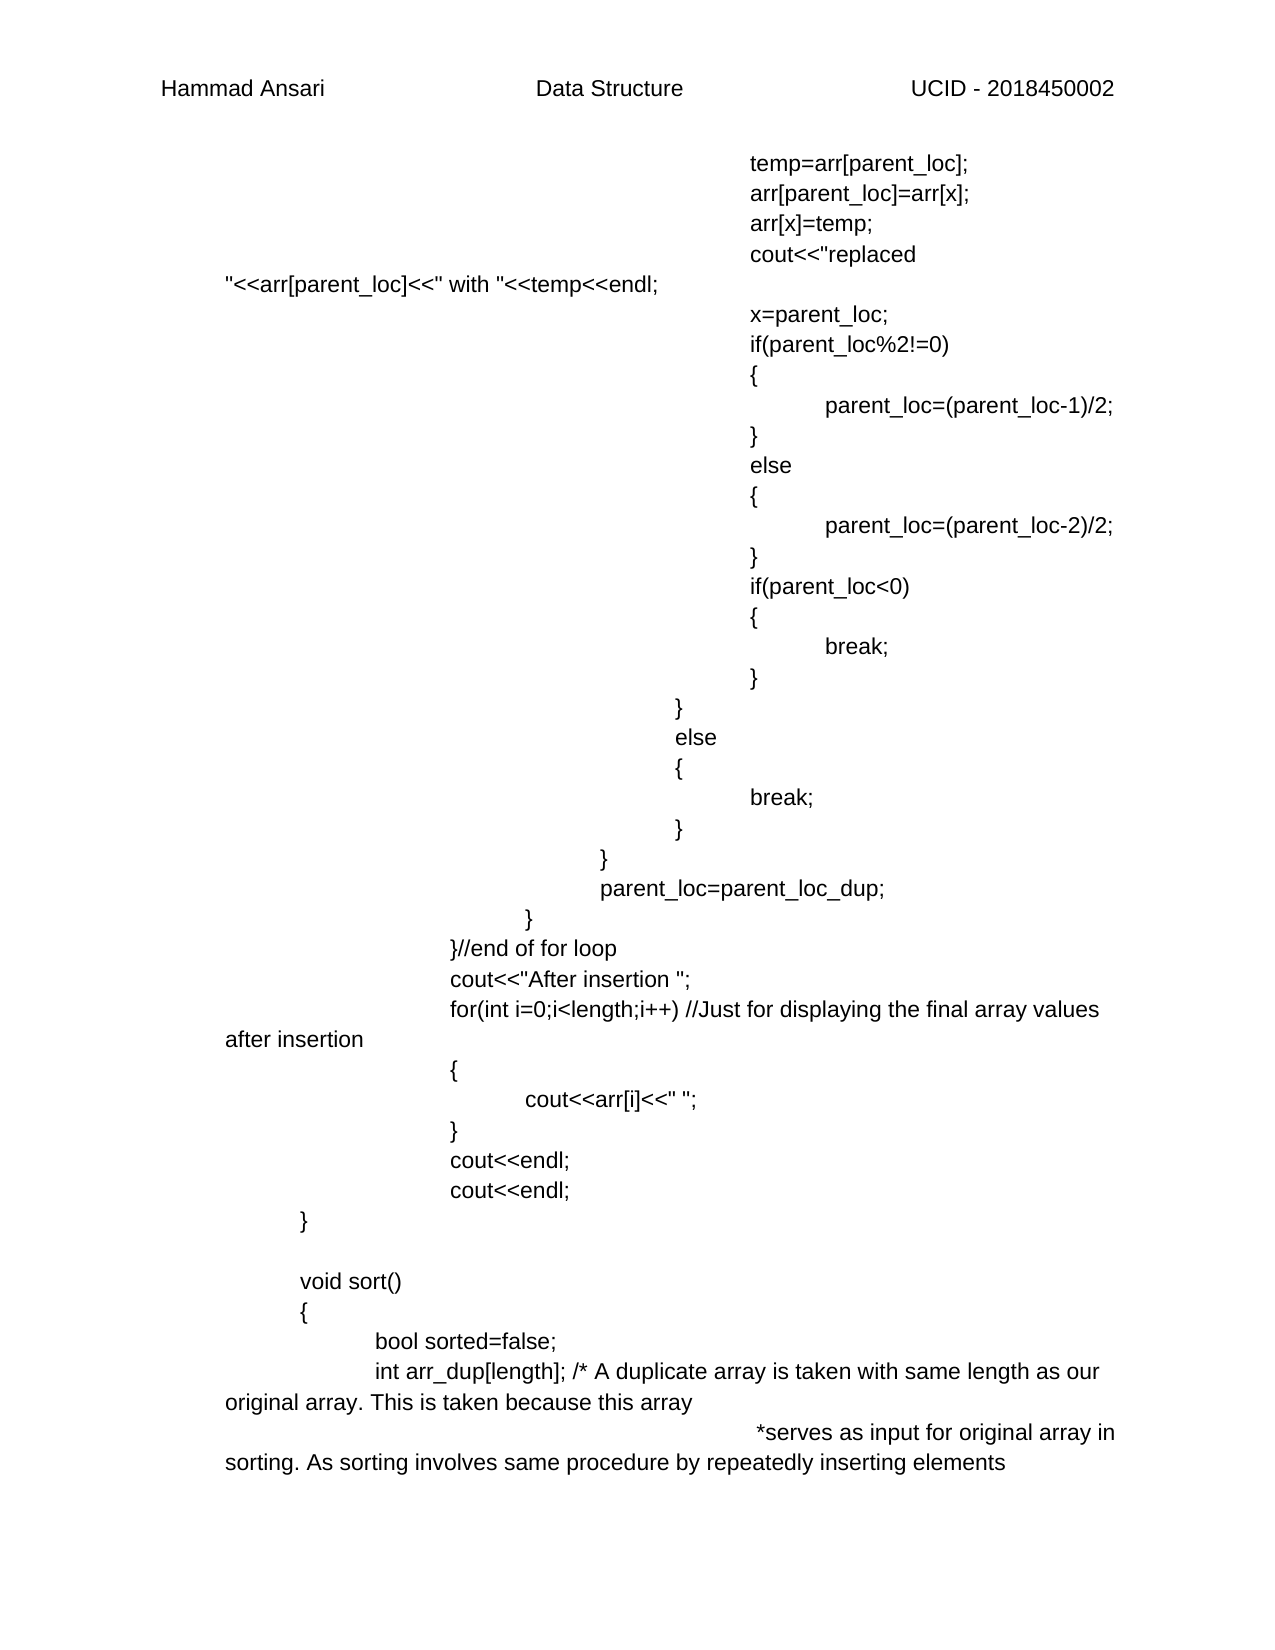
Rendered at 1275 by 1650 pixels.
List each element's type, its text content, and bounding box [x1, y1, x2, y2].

text else [225, 724, 1125, 750]
text } [225, 663, 1125, 690]
text } [225, 422, 1125, 448]
text { [225, 1298, 1125, 1324]
text { [225, 482, 1125, 509]
text arr[x]=temp; [225, 210, 1125, 237]
text } [225, 905, 1125, 932]
text parent_loc=parent_loc_dup; [225, 875, 1125, 901]
text cout<<"replaced "<<arr[parent_loc]<<" with "<<temp<<endl; [225, 241, 1125, 297]
text else [225, 452, 1125, 478]
text } [225, 1117, 1125, 1143]
text cout<<endl; [225, 1177, 1125, 1203]
text void sort() [225, 1268, 1125, 1294]
text cout<<arr[i]<<" "; [225, 1086, 1125, 1113]
text break; [225, 633, 1125, 660]
text { [225, 1056, 1125, 1083]
text if(parent_loc%2!=0) [225, 331, 1125, 358]
text { [225, 603, 1125, 629]
text for(int i=0;i<length;i++) //Just for displaying the final array values after insertion [225, 996, 1125, 1052]
text }//end of for loop [225, 935, 1125, 962]
text arr[parent_loc]=arr[x]; [225, 180, 1125, 207]
text int arr_dup[length]; /* A duplicate array is taken with same length as our original array. This is taken because this array [225, 1358, 1125, 1415]
text bool sorted=false; [225, 1328, 1125, 1354]
text parent_loc=(parent_loc-1)/2; [225, 392, 1125, 418]
text cout<<endl; [225, 1147, 1125, 1173]
text } [225, 694, 1125, 720]
text } [225, 814, 1125, 841]
text temp=arr[parent_loc]; [225, 150, 1125, 176]
text } [225, 1207, 1125, 1234]
text x=parent_loc; [225, 301, 1125, 327]
text break; [225, 784, 1125, 811]
text if(parent_loc<0) [225, 573, 1125, 599]
text *serves as input for original array in sorting. As sorting involves same procedure by repeatedly inserting elements [225, 1419, 1125, 1475]
text { [225, 361, 1125, 388]
text } [225, 845, 1125, 871]
text parent_loc=(parent_loc-2)/2; [225, 512, 1125, 539]
text { [225, 754, 1125, 781]
text } [225, 543, 1125, 569]
text cout<<"After insertion "; [225, 966, 1125, 992]
